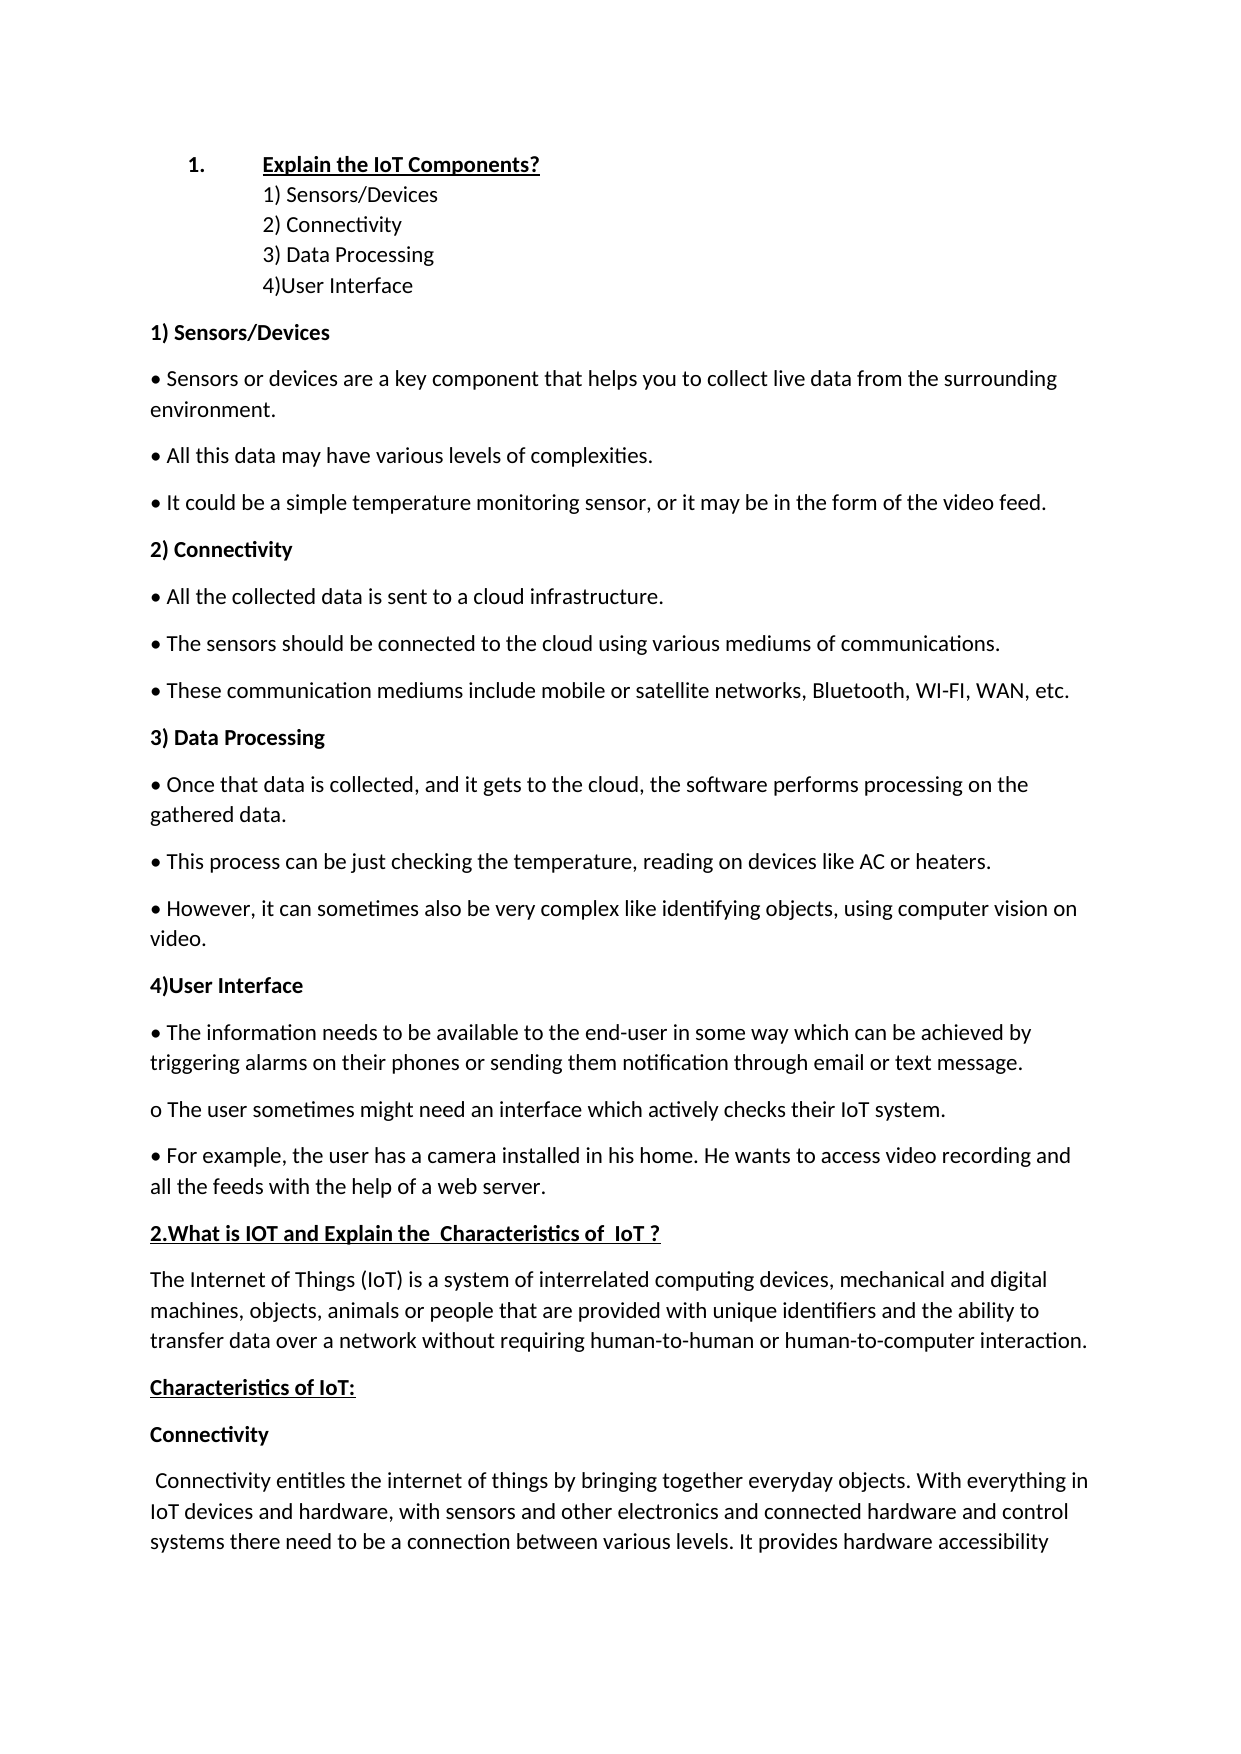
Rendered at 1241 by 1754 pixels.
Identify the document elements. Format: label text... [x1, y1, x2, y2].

list 4)User Interface [262, 271, 1090, 299]
text 3) Data Processing [150, 723, 1090, 751]
list 3) Data Processing [262, 241, 1090, 269]
text • It could be a simple temperature monitoring sensor, or it may be in the form of the video feed. [150, 488, 1090, 517]
text The Internet of Things (IoT) is a system of interrelated computing devices, mechanical and digital machines, objects, animals or people that are provided with unique identifiers and the ability to transfer data over a network without requiring human-to-human or human-to-computer interaction. [150, 1266, 1090, 1354]
list 1) Sensors/Devices [262, 180, 1090, 208]
text • All the collected data is sent to a cloud infrastructure. [150, 582, 1090, 610]
text • Once that data is collected, and it gets to the cloud, the software performs processing on the gathered data. [150, 770, 1090, 828]
list 2) Connectivity [262, 210, 1090, 238]
text • For example, the user has a camera installed in his home. He wants to access video recording and all the feeds with the help of a web server. [150, 1142, 1090, 1200]
text o The user sometimes might need an interface which actively checks their IoT system. [150, 1095, 1090, 1123]
text • However, it can sometimes also be very complex like identifying objects, using computer vision on video. [150, 894, 1090, 952]
text 1) Sensors/Devices [150, 318, 1090, 346]
text • All this data may have various levels of complexities. [150, 442, 1090, 470]
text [150, 1467, 1090, 1555]
text 2) Connectivity [150, 535, 1090, 563]
list Explain the IoT Components? [187, 150, 1090, 178]
text • The sensors should be connected to the cloud using various mediums of communications. [150, 629, 1090, 657]
text • These communication mediums include mobile or satellite networks, Bluetooth, WI-FI, WAN, etc. [150, 676, 1090, 704]
text 2.What is IOT and Explain the Characteristics of IoT ? [150, 1219, 1090, 1247]
text • The information needs to be available to the end-user in some way which can be achieved by triggering alarms on their phones or sending them notification through email or text message. [150, 1018, 1090, 1076]
text • Sensors or devices are a key component that helps you to collect live data from the surrounding environment. [150, 364, 1090, 423]
text • This process can be just checking the temperature, reading on devices like AC or heaters. [150, 847, 1090, 875]
text 4)User Interface [150, 971, 1090, 999]
text Connectivity [150, 1420, 1090, 1448]
text Characteristics of IoT: [150, 1373, 1090, 1401]
